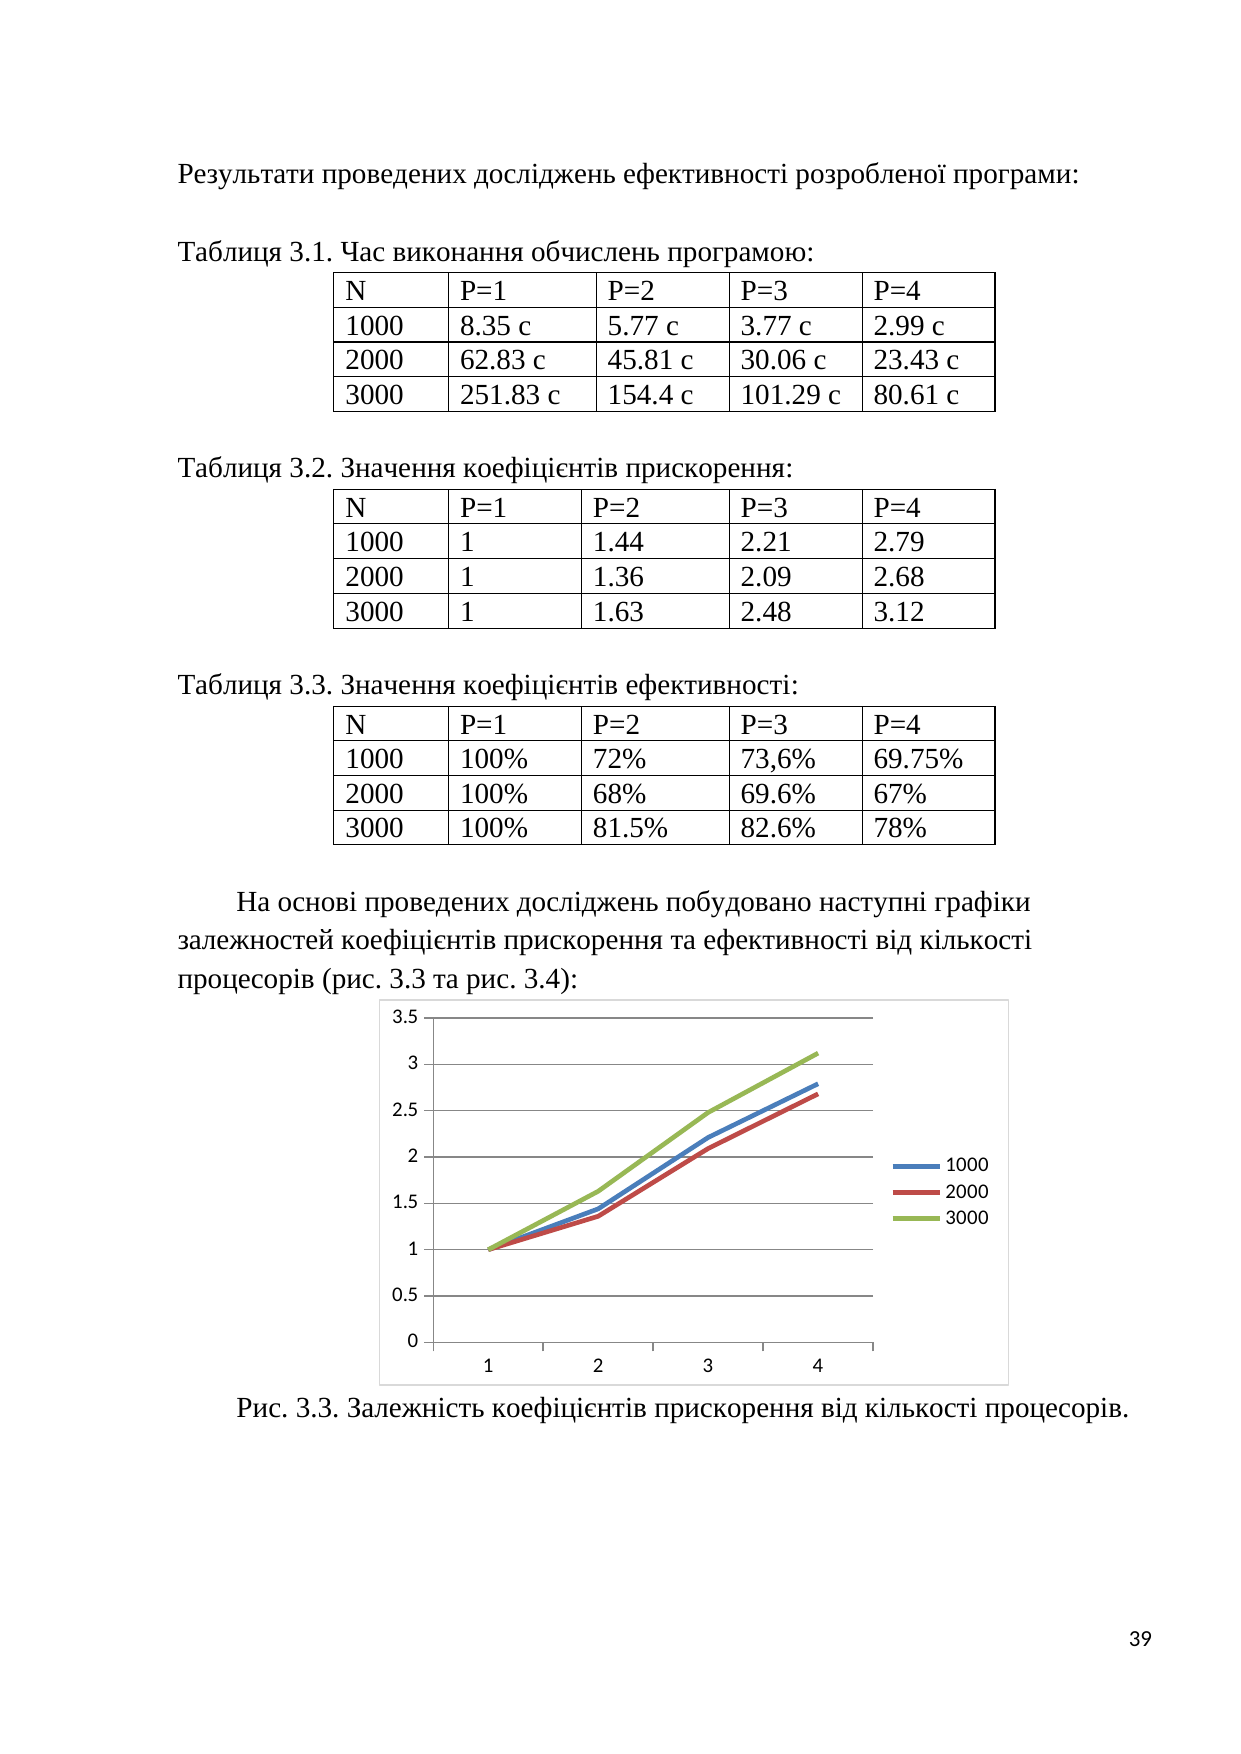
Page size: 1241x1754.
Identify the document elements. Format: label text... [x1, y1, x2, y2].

table_cell 62.83 c [449, 343, 596, 376]
table_cell 154.4 c [597, 377, 729, 411]
table_cell 8.35 c [449, 308, 596, 341]
table_cell 2.21 [730, 524, 862, 558]
table_cell 2.79 [863, 524, 994, 558]
table_cell 69.75% [863, 741, 994, 775]
text Рис. 3.3. Залежність коефіцієнтів прискорення від кількості процесорів. [177, 1390, 1152, 1424]
text Результати проведених досліджень ефективності розробленої програми: [177, 157, 1152, 190]
table_cell 5.77 c [597, 308, 729, 341]
table_header P=3 [730, 707, 862, 740]
table_header P=2 [582, 490, 729, 523]
table_header P=2 [597, 273, 729, 307]
table_cell 2000 [334, 559, 448, 593]
table_header P=2 [582, 707, 729, 740]
table_cell 30.06 c [730, 343, 862, 376]
text Таблиця 3.1. Час виконання обчислень програмою: [177, 234, 1152, 267]
table_header P=3 [730, 273, 862, 307]
table_cell 72% [582, 741, 729, 775]
table_cell 2.68 [863, 559, 994, 593]
table_cell 2.09 [730, 559, 862, 593]
table_cell 100% [449, 741, 581, 775]
table_cell 1000 [334, 524, 448, 558]
table_cell 3.77 c [730, 308, 862, 341]
table_cell 1 [449, 524, 581, 558]
table_cell 1.36 [582, 559, 729, 593]
table_cell 2.99 c [863, 308, 994, 341]
table_header N [334, 707, 448, 740]
table_cell 1000 [334, 741, 448, 775]
table_cell 3000 [334, 377, 448, 411]
table_cell 3000 [334, 811, 448, 844]
table_cell 100% [449, 811, 581, 844]
text Таблиця 3.3. Значення коефіцієнтів ефективності: [177, 667, 1152, 701]
table_header N [334, 490, 448, 523]
table_header P=4 [863, 273, 994, 307]
table_cell 67% [863, 776, 994, 809]
table_header P=4 [863, 707, 994, 740]
table_cell 1.63 [582, 594, 729, 628]
table_cell 2000 [334, 343, 448, 376]
table_cell 1.44 [582, 524, 729, 558]
table_header P=3 [730, 490, 862, 523]
table_header P=1 [449, 490, 581, 523]
table_cell 78% [863, 811, 994, 844]
text Таблиця 3.2. Значення коефіцієнтів прискорення: [177, 450, 1152, 484]
table_cell 73,6% [730, 741, 862, 775]
table_cell 3000 [334, 594, 448, 628]
table_cell 101.29 c [730, 377, 862, 411]
table_header P=4 [863, 490, 994, 523]
table_cell 1 [449, 594, 581, 628]
table_cell 82.6% [730, 811, 862, 844]
table_cell 68% [582, 776, 729, 809]
table_cell 1 [449, 559, 581, 593]
table_cell 23.43 c [863, 343, 994, 376]
table_header N [334, 273, 448, 307]
table_cell 1000 [334, 308, 448, 341]
table_cell 2000 [334, 776, 448, 809]
table_header P=1 [449, 273, 596, 307]
table_cell 81.5% [582, 811, 729, 844]
table_header P=1 [449, 707, 581, 740]
table_cell 2.48 [730, 594, 862, 628]
table_cell 251.83 c [449, 377, 596, 411]
table_cell 69.6% [730, 776, 862, 809]
table_cell 100% [449, 776, 581, 809]
table_cell 3.12 [863, 594, 994, 628]
text На основі проведених досліджень побудовано наступні графіки залежностей коефіцієнтів прискорення та ефективності від кількості процесорів (рис. 3.3 та рис. 3.4): [177, 884, 1152, 994]
table_cell 80.61 c [863, 377, 994, 411]
table_cell 45.81 c [597, 343, 729, 376]
